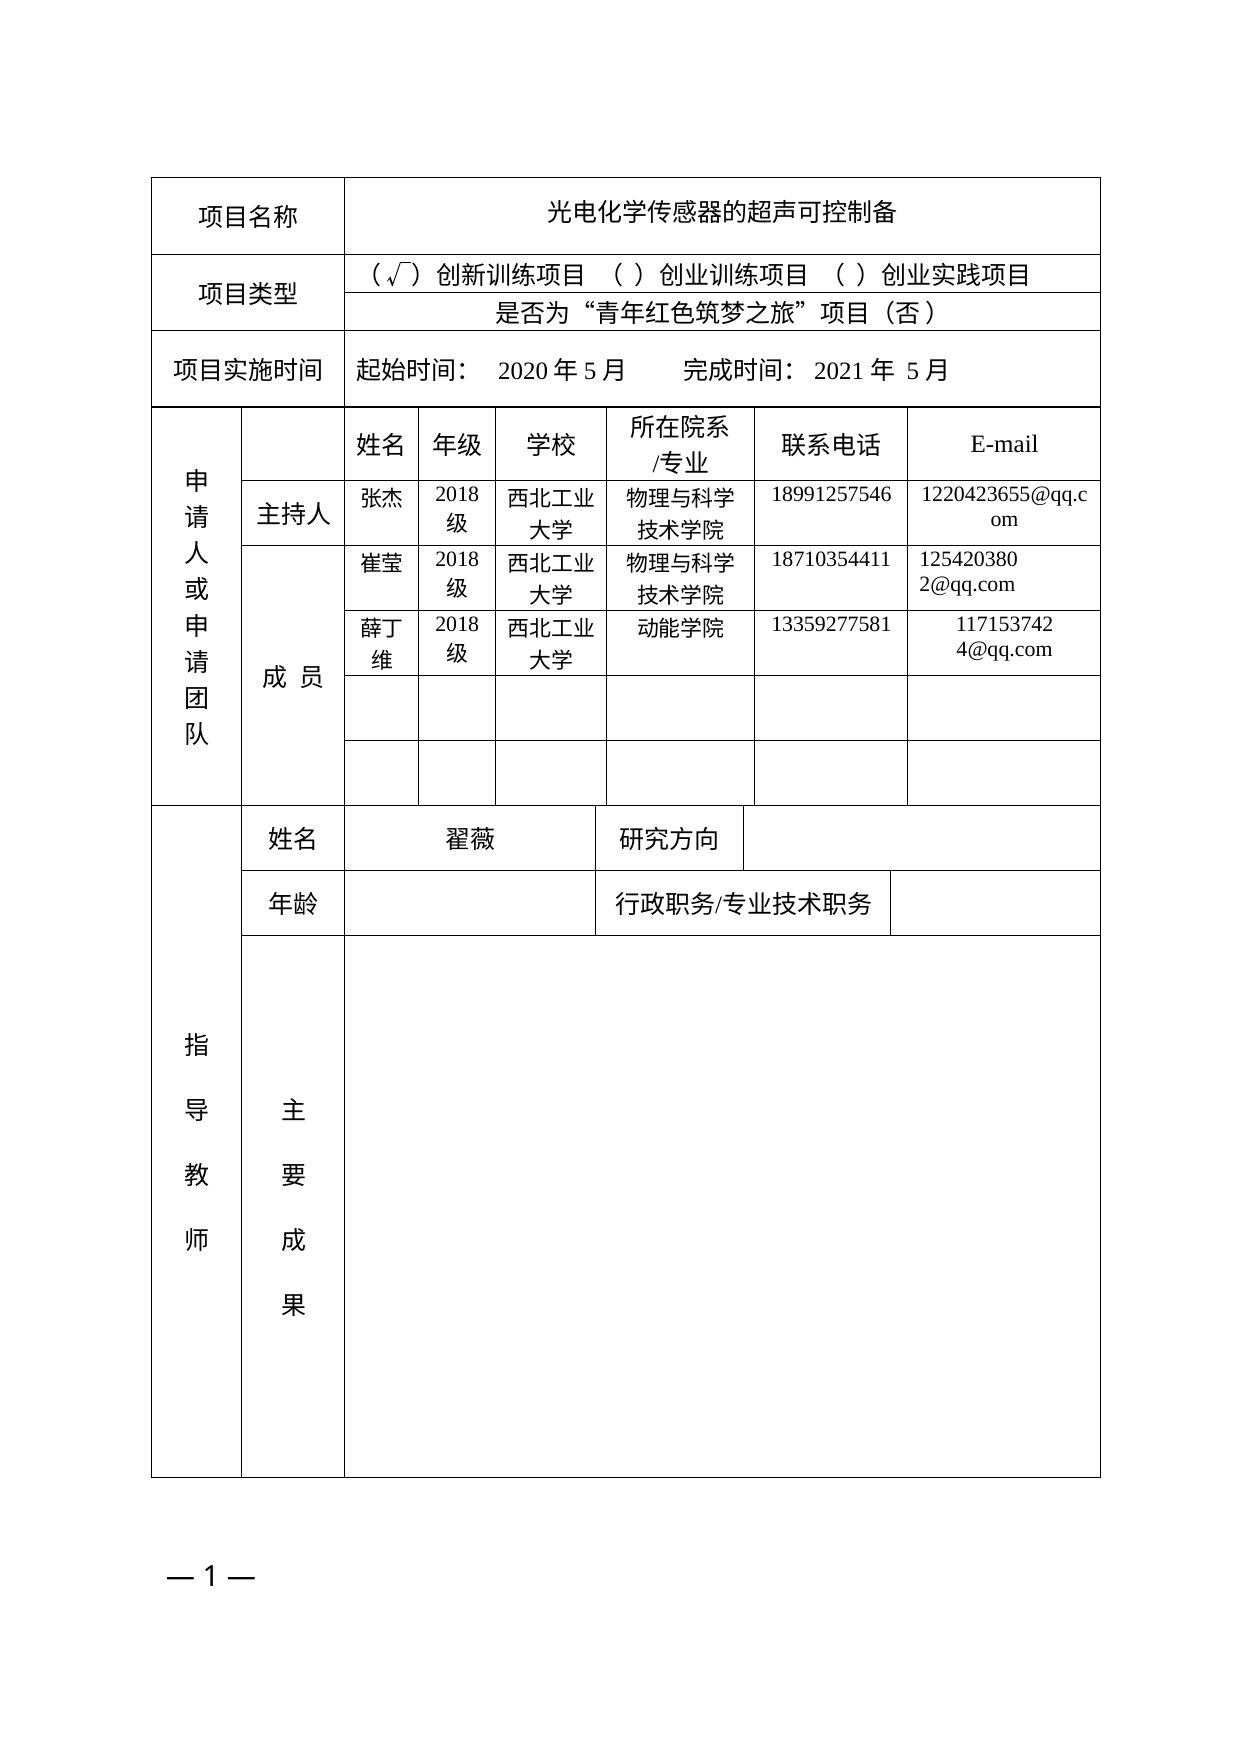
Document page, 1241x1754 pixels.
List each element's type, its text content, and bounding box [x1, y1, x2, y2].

table_cell [419, 676, 495, 740]
table_cell 物理与科学技术学院 [607, 546, 754, 610]
table_cell 申 请 人 或 申 请 团 队 [152, 408, 241, 805]
table_cell 13359277581 [755, 611, 907, 675]
table_cell [345, 741, 418, 805]
table_cell 2018级 [419, 611, 495, 675]
table_cell 行政职务/专业技术职务 [596, 871, 890, 935]
table_cell 张杰 [345, 481, 418, 545]
table_cell 项目实施时间 [152, 331, 344, 406]
table_cell （ √）创新训练项目 （ ）创业训练项目 （ ）创业实践项目 [345, 255, 1100, 292]
table_cell [607, 741, 754, 805]
table_cell 18710354411 [755, 546, 907, 610]
table_cell 西北工业大学 [496, 481, 606, 545]
table_cell 年级 [419, 408, 495, 480]
table_cell 研究方向 [596, 806, 743, 870]
table_cell 薛丁维 [345, 611, 418, 675]
table_cell [496, 676, 606, 740]
table_cell [345, 936, 1100, 1477]
table_cell [345, 871, 595, 935]
table_cell 物理与科学技术学院 [607, 481, 754, 545]
table_cell E-mail [908, 408, 1100, 480]
table_cell 姓名 [345, 408, 418, 480]
table_cell 1254203802@qq.com [908, 546, 1100, 610]
table_cell 西北工业大学 [496, 611, 606, 675]
table_cell 1220423655@qq.com [908, 481, 1100, 545]
table_cell 起始时间： 2020年 5 月 完成时间： 2021 年 5 月 [345, 331, 1100, 406]
table_cell [242, 408, 344, 480]
table_header 项目名称 [152, 178, 344, 254]
table_cell [496, 741, 606, 805]
table_cell 主 要 成 果 [242, 936, 344, 1477]
table_cell 学校 [496, 408, 606, 480]
table_cell 指 导 教 师 [152, 806, 241, 1477]
table_cell 联系电话 [755, 408, 907, 480]
table_cell 年龄 [242, 871, 344, 935]
table_cell 18991257546 [755, 481, 907, 545]
table_cell [908, 676, 1100, 740]
table_cell [755, 676, 907, 740]
table_cell 主持人 [242, 481, 344, 545]
table_cell 所在院系 /专业 [607, 408, 754, 480]
table_cell [607, 676, 754, 740]
table_cell 2018级 [419, 481, 495, 545]
table_cell [744, 806, 1100, 870]
table_cell [419, 741, 495, 805]
table_cell 成 员 [242, 546, 344, 805]
table_cell [891, 871, 1100, 935]
table_cell 崔莹 [345, 546, 418, 610]
table_cell 1171537424@qq.com [908, 611, 1100, 675]
table_cell [908, 741, 1100, 805]
table_cell 姓名 [242, 806, 344, 870]
table_cell 动能学院 [607, 611, 754, 675]
table_cell 是否为“青年红色筑梦之旅”项目（否 ） [345, 293, 1100, 329]
table_cell 西北工业大学 [496, 546, 606, 610]
table_cell 翟薇 [345, 806, 595, 870]
table_header 光电化学传感器的超声可控制备 [345, 178, 1100, 254]
table_cell 项目类型 [152, 255, 344, 329]
table_cell [345, 676, 418, 740]
table_cell [755, 741, 907, 805]
table_cell 2018级 [419, 546, 495, 610]
